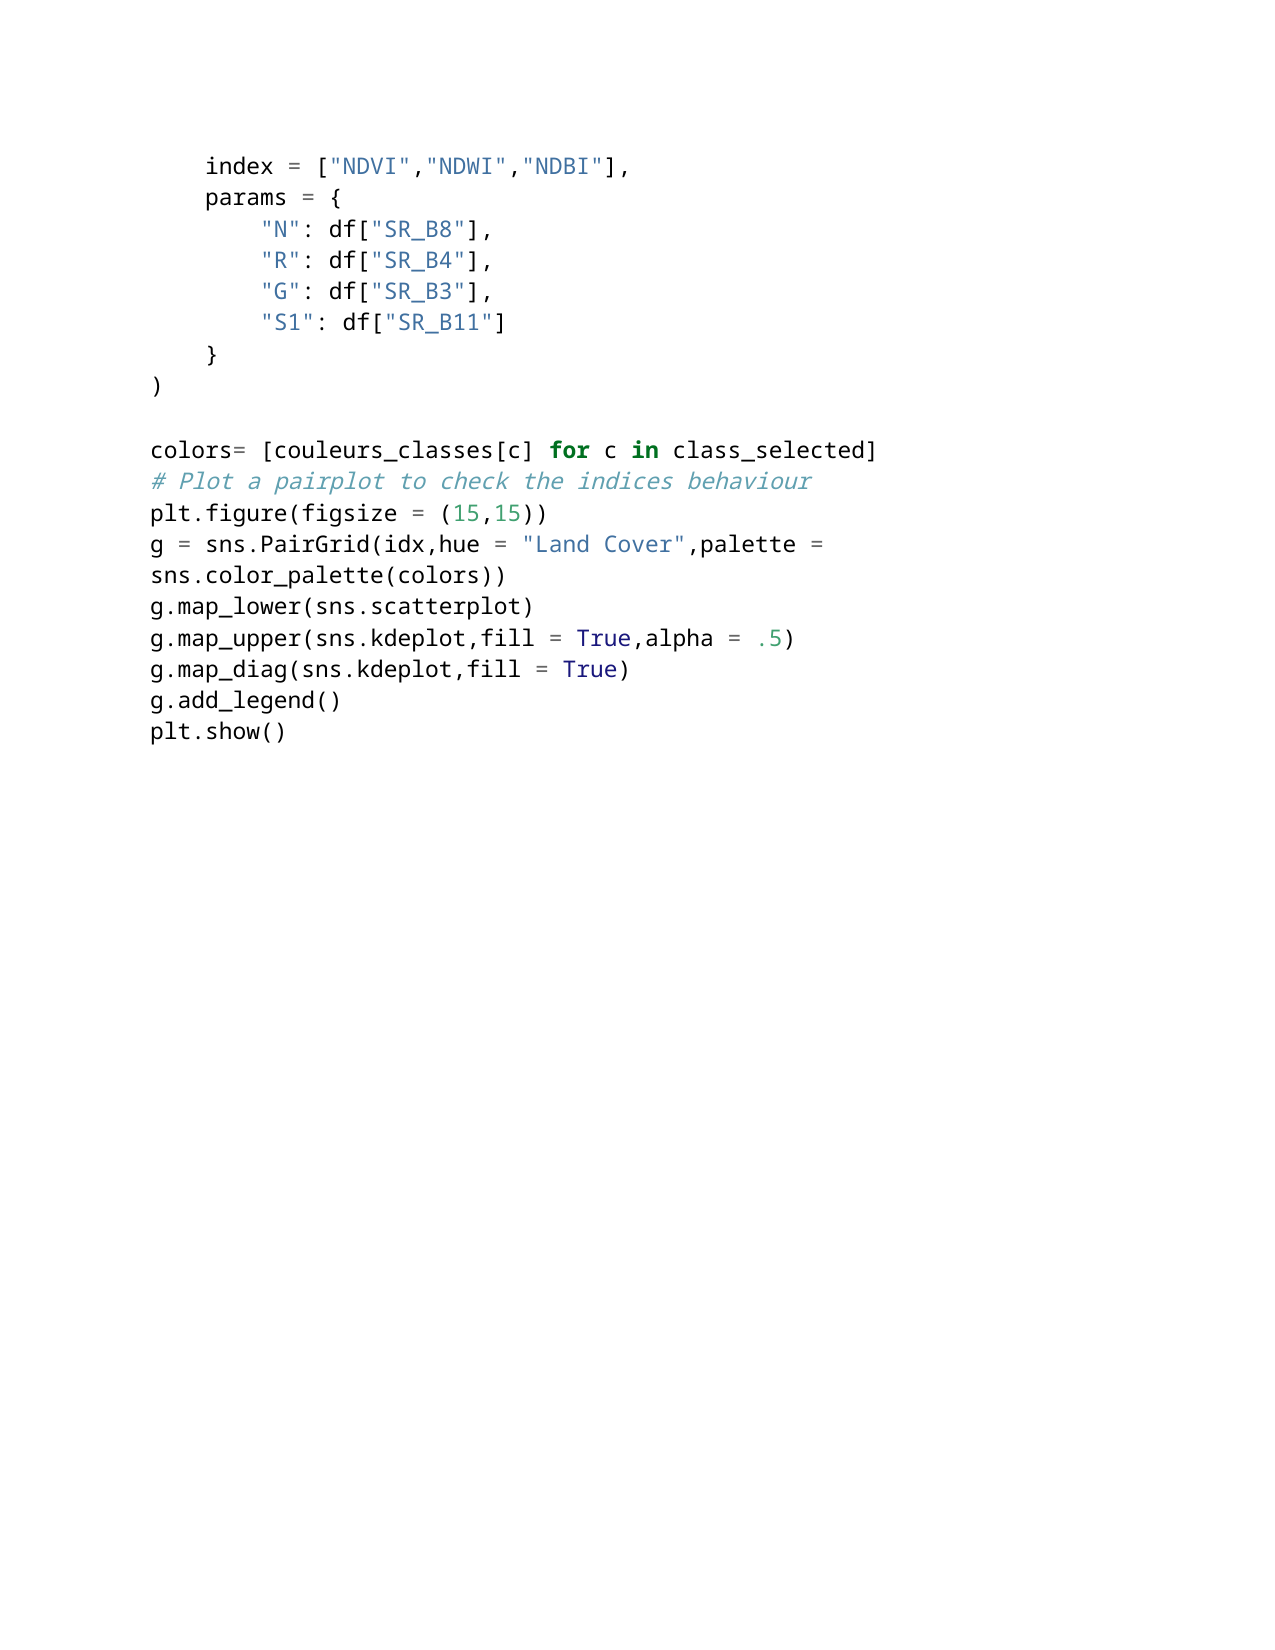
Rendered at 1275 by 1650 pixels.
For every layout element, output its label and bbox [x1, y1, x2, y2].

text [150, 150, 1125, 747]
